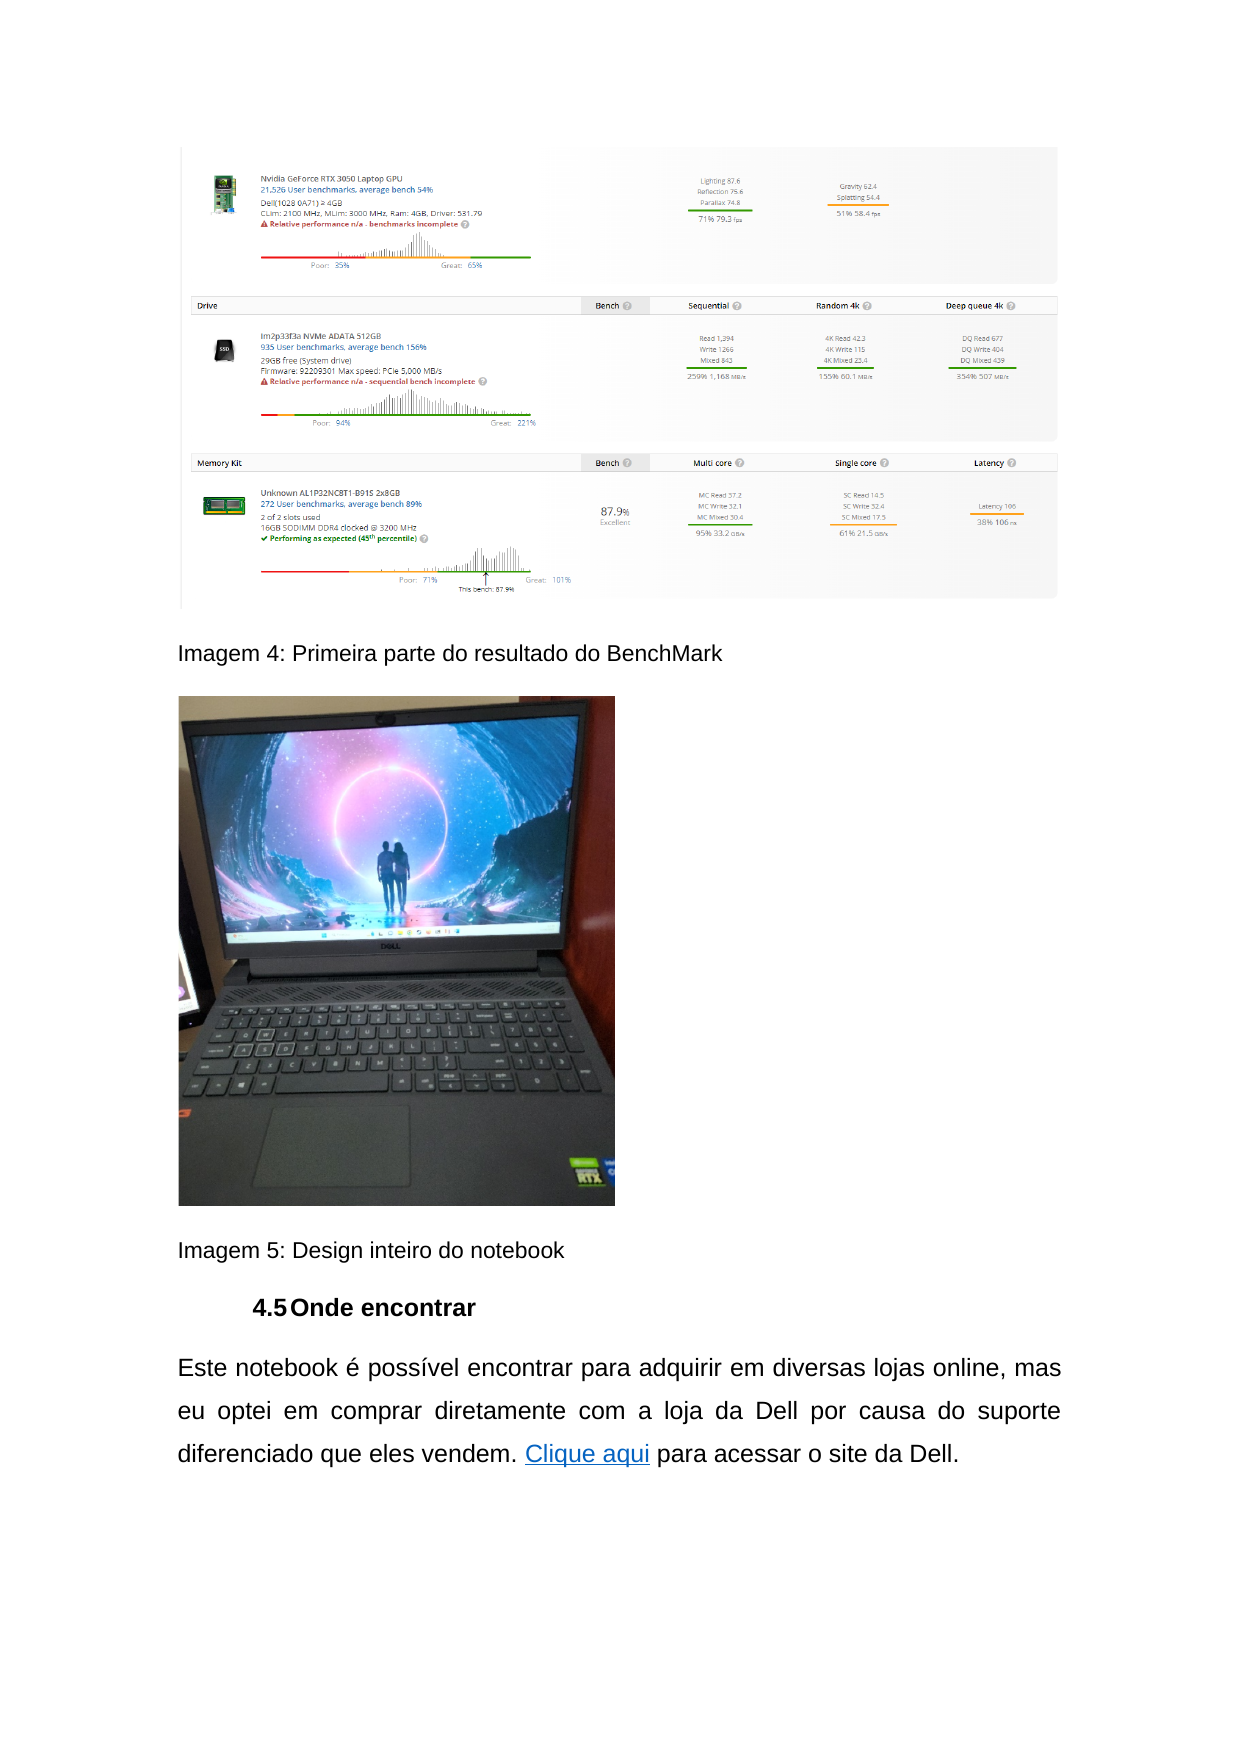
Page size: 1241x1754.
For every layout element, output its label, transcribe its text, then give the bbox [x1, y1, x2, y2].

text Imagem 5: Design inteiro do notebook [177, 1237, 1063, 1263]
picture [178, 696, 615, 1206]
text Imagem 4: Primeira parte do resultado do BenchMark [177, 640, 1063, 666]
text Este notebook é possível encontrar para adquirir em diversas lojas online, mas eu optei em comprar diretamente com a loja da Dell por causa do suporte diferenciado que eles vendem. Clique aqui para acessar o site da Dell. [177, 1353, 1063, 1468]
subtitle Onde encontrar [252, 1293, 1063, 1322]
picture [177, 147, 1063, 609]
